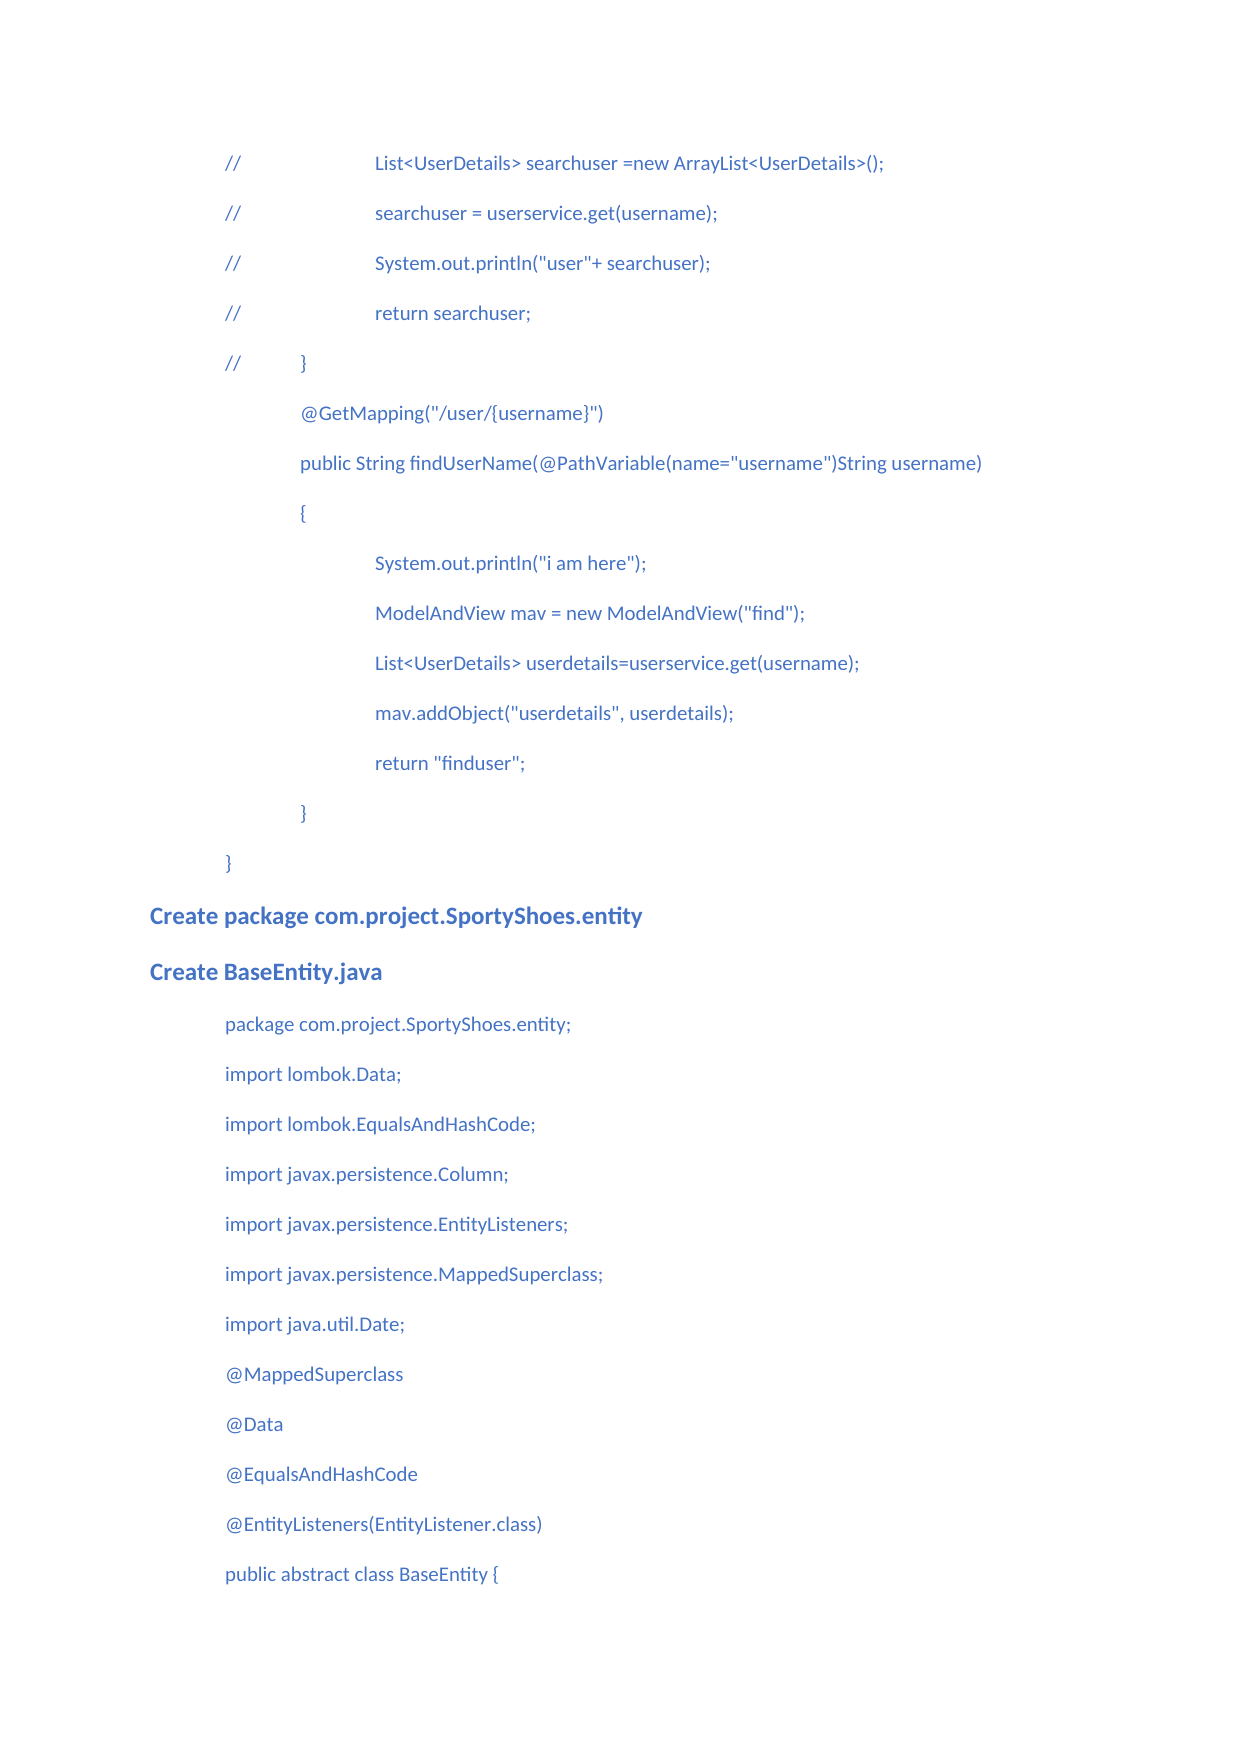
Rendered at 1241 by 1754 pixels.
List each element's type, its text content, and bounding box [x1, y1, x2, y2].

text @EntityListeners(EntityListener.class) [225, 1512, 1090, 1537]
text public abstract class BaseEntity { [225, 1562, 1090, 1587]
text // } [225, 350, 1090, 375]
text package com.project.SportyShoes.entity; [225, 1012, 1090, 1037]
text // System.out.println("user"+ searchuser); [225, 250, 1090, 275]
text // List<UserDetails> searchuser =new ArrayList<UserDetails>(); [225, 150, 1090, 175]
text @GetMapping("/user/{username}") [225, 400, 1090, 425]
text import javax.persistence.EntityListeners; [225, 1212, 1090, 1237]
text import java.util.Date; [225, 1312, 1090, 1337]
text } [225, 850, 1090, 875]
text mav.addObject("userdetails", userdetails); [225, 700, 1090, 725]
text ModelAndView mav = new ModelAndView("find"); [225, 600, 1090, 625]
text return "finduser"; [225, 750, 1090, 775]
text { [225, 500, 1090, 525]
text import javax.persistence.Column; [225, 1162, 1090, 1187]
text import lombok.EqualsAndHashCode; [225, 1112, 1090, 1137]
text Create package com.project.SportyShoes.entity [150, 900, 1090, 931]
text @Data [225, 1412, 1090, 1437]
text @MappedSuperclass [225, 1362, 1090, 1387]
text } [225, 800, 1090, 825]
text Create BaseEntity.java [150, 956, 1090, 986]
text import lombok.Data; [225, 1062, 1090, 1087]
text // return searchuser; [225, 300, 1090, 325]
text // searchuser = userservice.get(username); [225, 200, 1090, 225]
text @EqualsAndHashCode [225, 1462, 1090, 1487]
text System.out.println("i am here"); [225, 550, 1090, 575]
text List<UserDetails> userdetails=userservice.get(username); [225, 650, 1090, 675]
text import javax.persistence.MappedSuperclass; [225, 1262, 1090, 1287]
text public String findUserName(@PathVariable(name="username")String username) [225, 450, 1090, 475]
